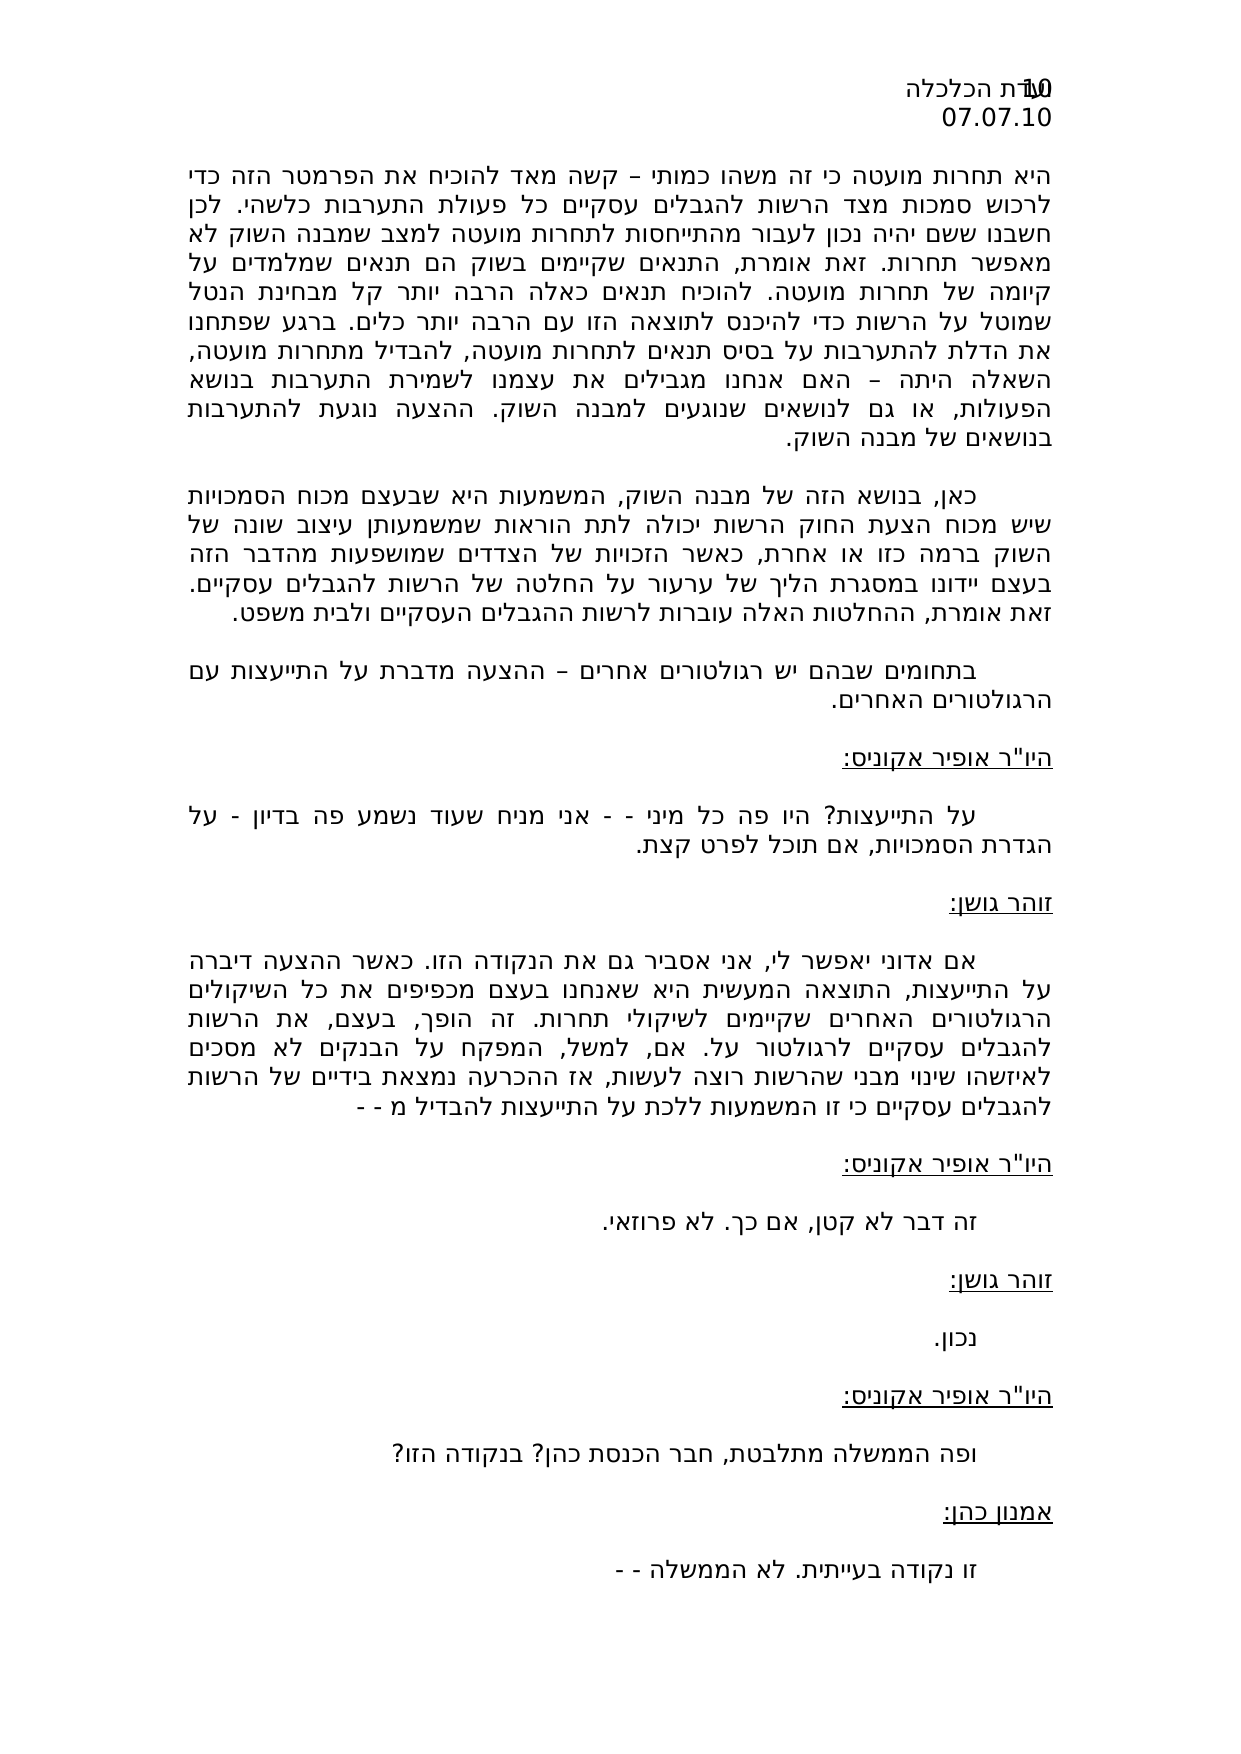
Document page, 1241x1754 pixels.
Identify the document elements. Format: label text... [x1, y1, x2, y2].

text היו"ר אופיר אקוניס: [187, 1149, 1053, 1179]
text ופה הממשלה מתלבטת, חבר הכנסת כהן? בנקודה הזו? [187, 1439, 1053, 1468]
text אמנון כהן: [187, 1497, 1053, 1526]
text זוהר גושן: [187, 888, 1053, 917]
text זוהר גושן: [187, 1265, 1053, 1294]
text זו נקודה בעייתית. לא הממשלה - - [187, 1555, 1053, 1584]
text נכון. [187, 1323, 1053, 1352]
text בתחומים שבהם יש רגולטורים אחרים – ההצעה מדברת על התייעצות עם הרגולטורים האחרים. [187, 656, 1053, 714]
text כאן, בנושא הזה של מבנה השוק, המשמעות היא שבעצם מכוח הסמכויות שיש מכוח הצעת החוק הרשות יכולה לתת הוראות שמשמעותן עיצוב שונה של השוק ברמה כזו או אחרת, כאשר הזכויות של הצדדים שמושפעות מהדבר הזה בעצם יידונו במסגרת הליך של ערעור על החלטה של הרשות להגבלים עסקיים. זאת אומרת, ההחלטות האלה עוברות לרשות ההגבלים העסקיים ולבית משפט. [187, 481, 1053, 627]
text היו"ר אופיר אקוניס: [187, 743, 1053, 772]
text היו"ר אופיר אקוניס: [187, 1381, 1053, 1410]
text על התייעצות? היו פה כל מיני - - אני מניח שעוד נשמע פה בדיון - על הגדרת הסמכויות, אם תוכל לפרט קצת. [187, 801, 1053, 859]
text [187, 161, 1053, 452]
text זה דבר לא קטן, אם כך. לא פרוזאי. [187, 1207, 1053, 1237]
text אם אדוני יאפשר לי, אני אסביר גם את הנקודה הזו. כאשר ההצעה דיברה על התייעצות, התוצאה המעשית היא שאנחנו בעצם מכפיפים את כל השיקולים הרגולטורים האחרים שקיימים לשיקולי תחרות. זה הופך, בעצם, את הרשות להגבלים עסקיים לרגולטור על. אם, למשל, המפקח על הבנקים לא מסכים לאיזשהו שינוי מבני שהרשות רוצה לעשות, אז ההכרעה נמצאת בידיים של הרשות להגבלים עסקיים כי זו המשמעות ללכת על התייעצות להבדיל מ - - [187, 946, 1053, 1121]
